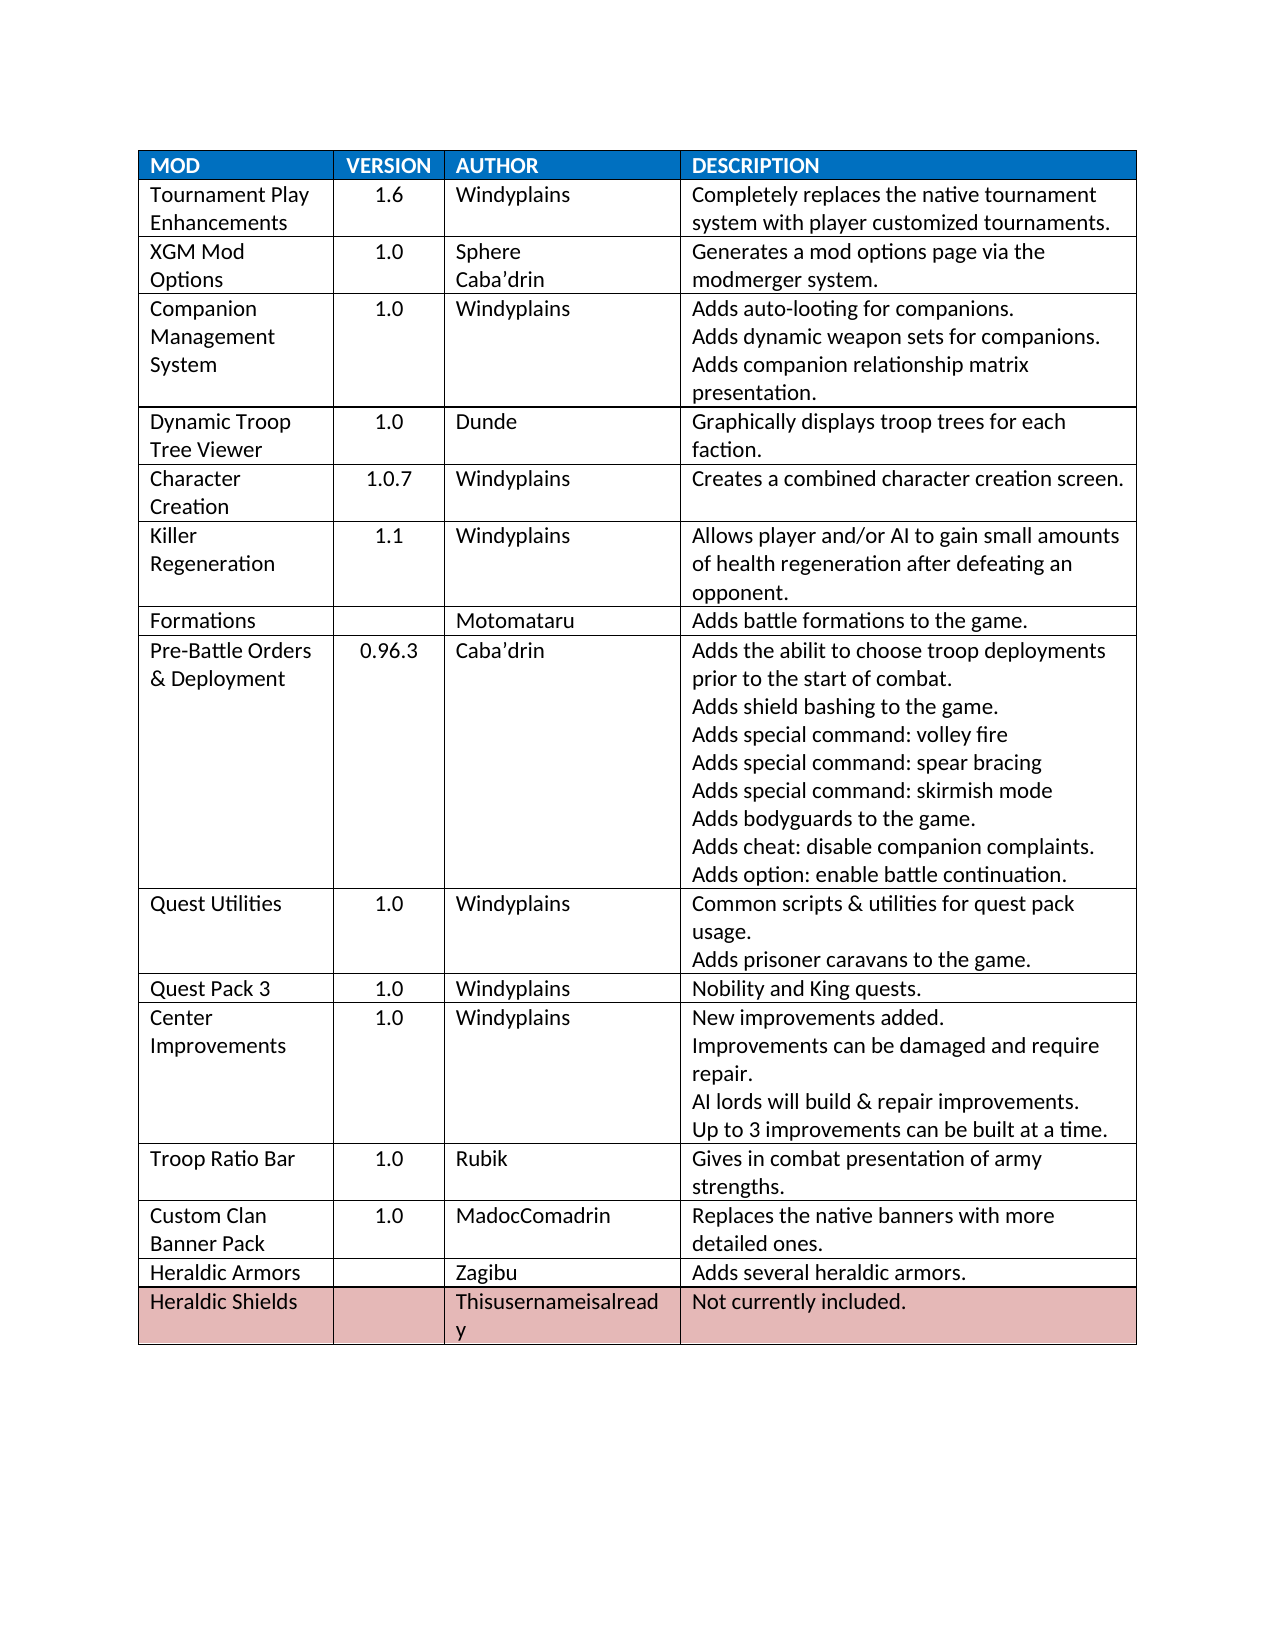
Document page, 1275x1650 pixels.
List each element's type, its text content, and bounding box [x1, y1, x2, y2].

table_cell Character Creation [139, 465, 333, 521]
table_cell Zagibu [445, 1259, 680, 1286]
table_cell 1.0 [334, 1144, 444, 1200]
table_cell Pre-Battle Orders & Deployment [139, 636, 333, 888]
table_cell Replaces the native banners with more detailed ones. [681, 1201, 1136, 1257]
table_cell Thisusernameisalready [445, 1288, 680, 1343]
table_cell 1.0 [334, 889, 444, 973]
table_cell XGM Mod Options [139, 237, 333, 293]
table_cell 1.0 [334, 237, 444, 293]
table_cell Formations [139, 607, 333, 635]
table_cell Windyplains [445, 1003, 680, 1143]
table_cell Center Improvements [139, 1003, 333, 1143]
table_cell Nobility and King quests. [681, 974, 1136, 1002]
table_cell Custom Clan Banner Pack [139, 1201, 333, 1257]
table_cell Killer Regeneration [139, 522, 333, 606]
table_cell Sphere Caba’drin [445, 237, 680, 293]
table_cell 1.0 [334, 1003, 444, 1143]
table_cell Quest Utilities [139, 889, 333, 973]
table_cell Common scripts & utilities for quest pack usage. Adds prisoner caravans to the game. [681, 889, 1136, 973]
table_cell Allows player and/or AI to gain small amounts of health regeneration after defeating an opponent. [681, 522, 1136, 606]
table_cell [334, 1259, 444, 1286]
table_header AUTHOR [445, 151, 680, 179]
table_cell Gives in combat presentation of army strengths. [681, 1144, 1136, 1200]
table_cell [334, 607, 444, 635]
table_header MOD [139, 151, 333, 179]
table_cell 1.1 [334, 522, 444, 606]
table_cell Generates a mod options page via the modmerger system. [681, 237, 1136, 293]
table_cell Windyplains [445, 522, 680, 606]
table_cell Adds auto-looting for companions. Adds dynamic weapon sets for companions. Adds companion relationship matrix presentation. [681, 294, 1136, 406]
table_cell Caba’drin [445, 636, 680, 888]
table_cell Motomataru [445, 607, 680, 635]
table_cell 1.0.7 [334, 465, 444, 521]
table_cell Heraldic Shields [139, 1288, 333, 1343]
table_cell Companion Management System [139, 294, 333, 406]
table_cell Adds battle formations to the game. [681, 607, 1136, 635]
table_cell Adds several heraldic armors. [681, 1259, 1136, 1286]
table_cell Not currently included. [681, 1288, 1136, 1343]
table_cell Windyplains [445, 974, 680, 1002]
table_cell Windyplains [445, 180, 680, 236]
table_cell [334, 1288, 444, 1343]
table_cell Adds the abilit to choose troop deployments prior to the start of combat. Adds shield bashing to the game. Adds special command: volley fire Adds special command: spear bracing Adds special command: skirmish mode Adds bodyguards to the game. Adds cheat: disable companion complaints. Adds option: enable battle continuation. [681, 636, 1136, 888]
table_cell Dunde [445, 408, 680, 463]
table_cell Graphically displays troop trees for each faction. [681, 408, 1136, 463]
table_cell Quest Pack 3 [139, 974, 333, 1002]
table_cell 1.0 [334, 408, 444, 463]
table_header VERSION [334, 151, 444, 179]
table_cell Windyplains [445, 465, 680, 521]
table_cell 1.0 [334, 1201, 444, 1257]
table_cell MadocComadrin [445, 1201, 680, 1257]
table_cell Creates a combined character creation screen. [681, 465, 1136, 521]
table_cell 0.96.3 [334, 636, 444, 888]
table_cell New improvements added. Improvements can be damaged and require repair. AI lords will build & repair improvements. Up to 3 improvements can be built at a time. [681, 1003, 1136, 1143]
table_cell Windyplains [445, 294, 680, 406]
table_cell 1.6 [334, 180, 444, 236]
table_cell Dynamic Troop Tree Viewer [139, 408, 333, 463]
table_cell Heraldic Armors [139, 1259, 333, 1286]
table_cell Tournament Play Enhancements [139, 180, 333, 236]
table_cell Completely replaces the native tournament system with player customized tournaments. [681, 180, 1136, 236]
table_cell Rubik [445, 1144, 680, 1200]
table_cell Troop Ratio Bar [139, 1144, 333, 1200]
table_header DESCRIPTION [681, 151, 1136, 179]
table_cell 1.0 [334, 294, 444, 406]
table_cell Windyplains [445, 889, 680, 973]
table_cell 1.0 [334, 974, 444, 1002]
